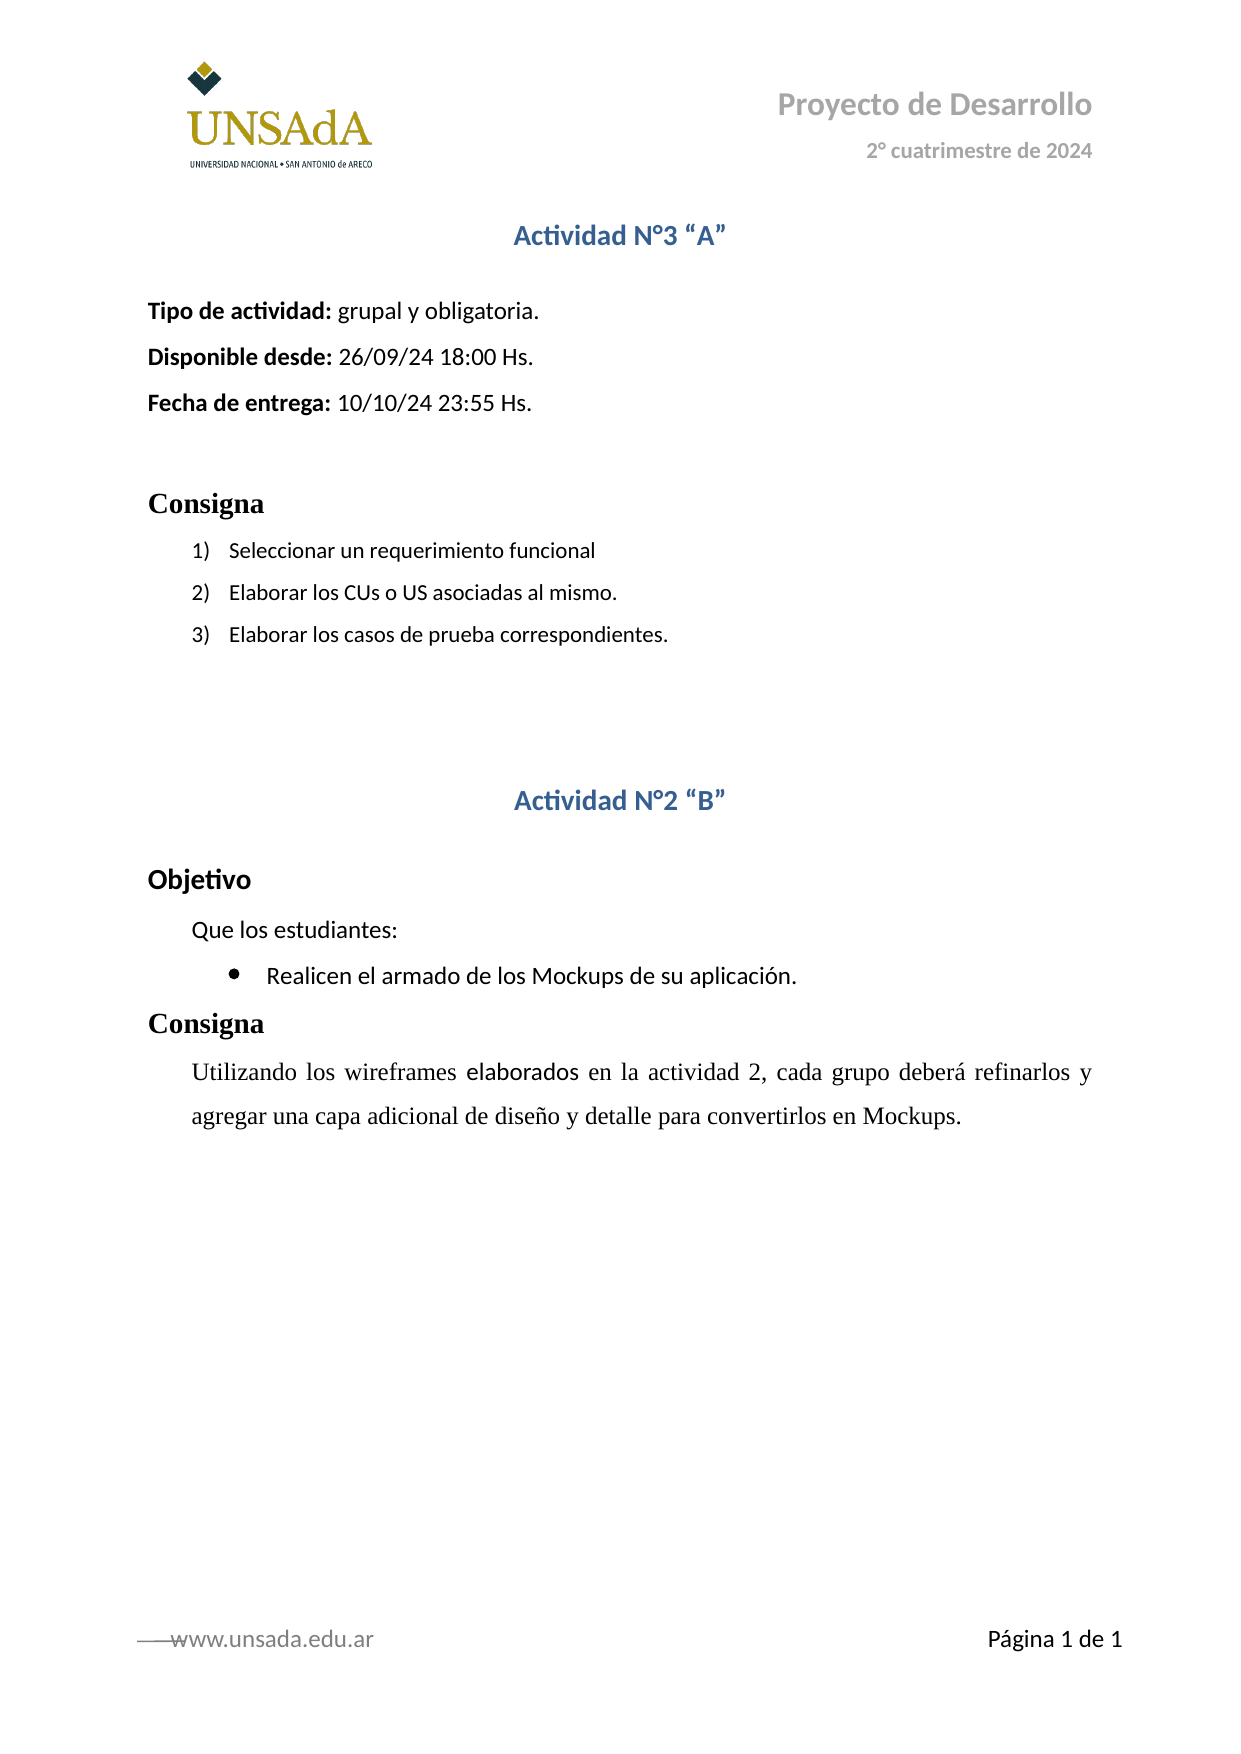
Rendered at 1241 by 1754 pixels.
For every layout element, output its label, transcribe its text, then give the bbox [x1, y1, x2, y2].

list Elaborar los casos de prueba correspondientes. [191, 620, 1092, 648]
picture [147, 29, 414, 198]
text Disponible desde: 26/09/24 18:00 Hs. [148, 341, 1092, 372]
text Consigna [148, 486, 1092, 519]
text Tipo de actividad: grupal y obligatoria. [148, 295, 1092, 326]
text Que los estudiantes: [191, 914, 1092, 945]
subtitle Actividad N°2 “B” [148, 782, 1092, 818]
text Consigna [148, 1006, 1092, 1039]
text Utilizando los wireframes elaborados en la actividad 2, cada grupo deberá refinarlos y agregar una capa adicional de diseño y detalle para convertirlos en Mockups. [191, 1056, 1092, 1130]
text Fecha de entrega: 10/10/24 23:55 Hs. [148, 387, 1092, 417]
list Realicen el armado de los Mockups de su aplicación. [229, 960, 1092, 991]
text Objetivo [148, 861, 1092, 896]
list Seleccionar un requerimiento funcional [191, 536, 1092, 564]
subtitle Actividad N°3 “A” [148, 217, 1092, 253]
list Elaborar los CUs o US asociadas al mismo. [191, 578, 1092, 606]
